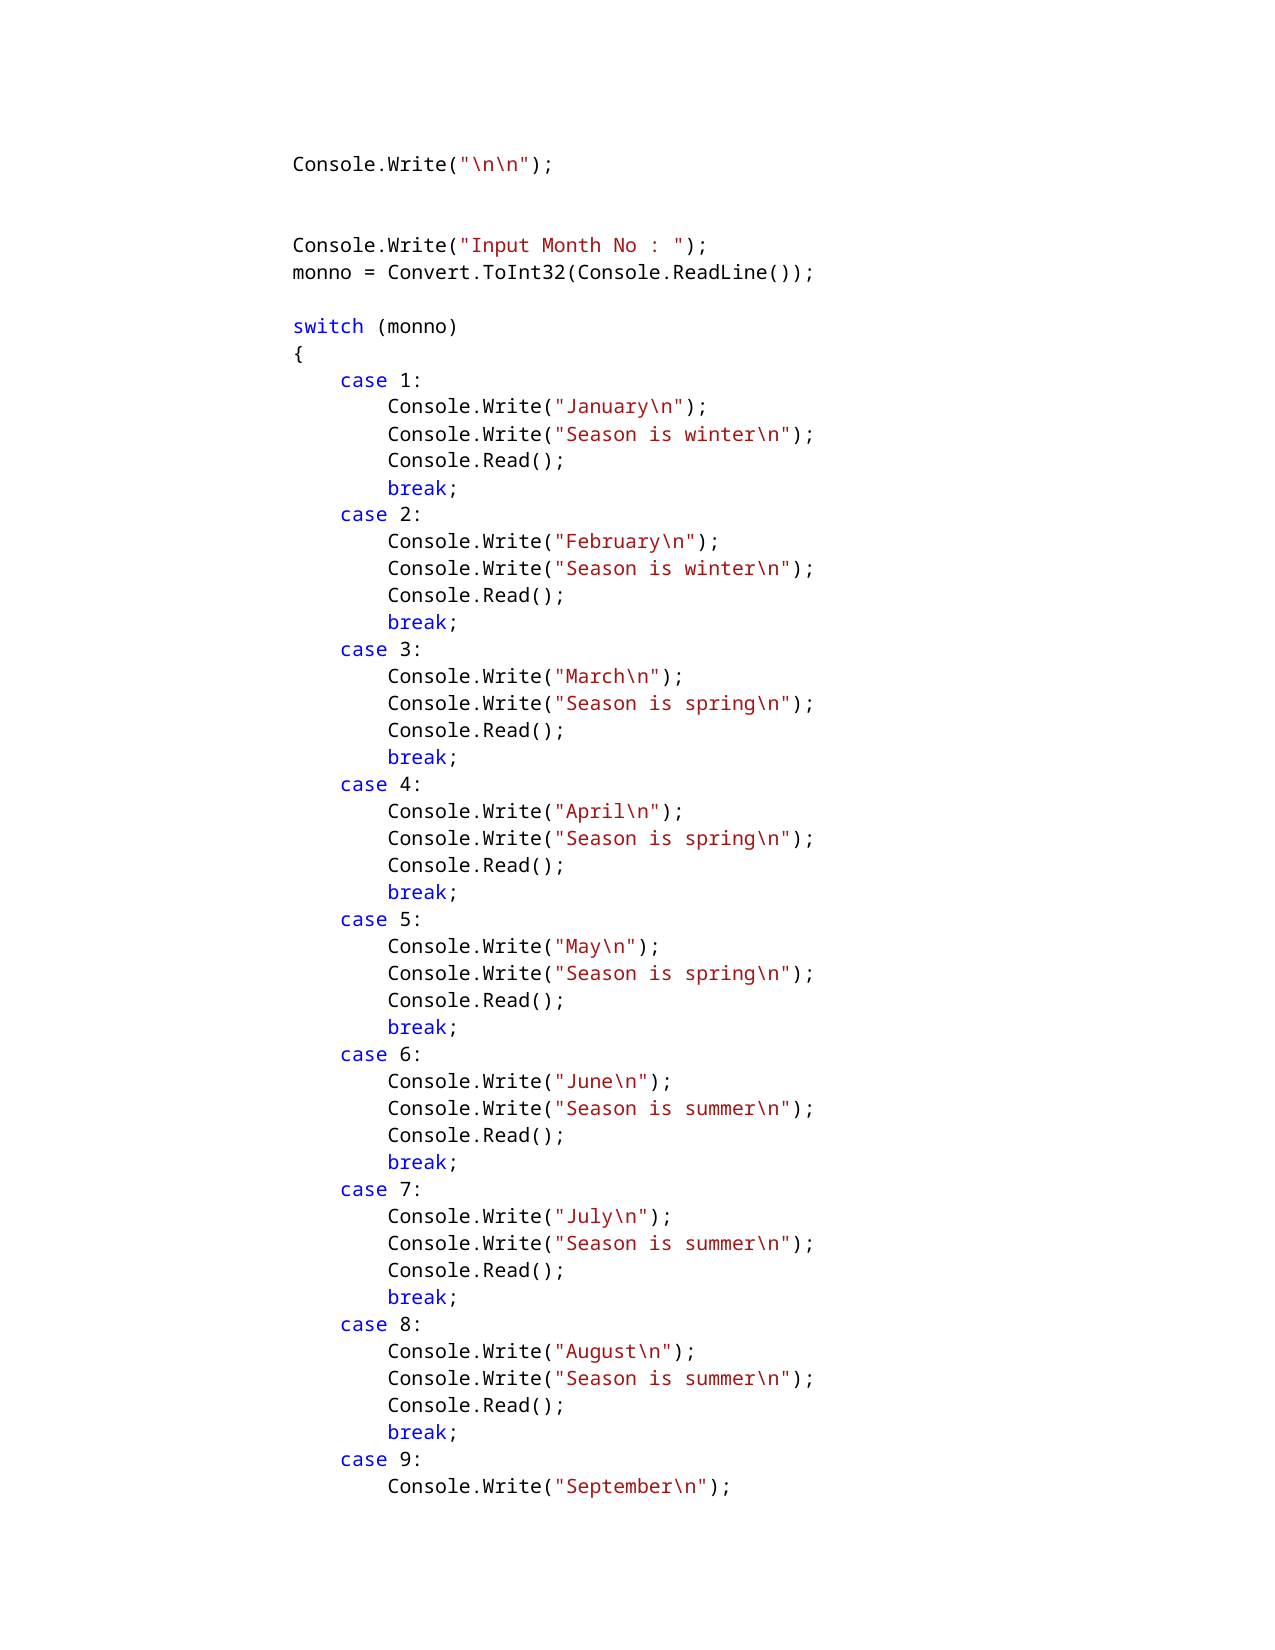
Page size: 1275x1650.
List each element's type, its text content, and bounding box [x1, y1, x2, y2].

text break; [150, 743, 1125, 771]
text Console.Read(); [150, 717, 1125, 743]
text switch (monno) [150, 312, 1125, 339]
text Console.Write("Season is winter\n"); [150, 555, 1125, 582]
text Console.Read(); [150, 986, 1125, 1013]
text case 4: [150, 771, 1125, 797]
text case 6: [150, 1040, 1125, 1067]
text case 1: [150, 366, 1125, 393]
text Console.Write("\n\n"); [150, 150, 1125, 177]
text case 7: [150, 1175, 1125, 1202]
text Console.Write("May\n"); [150, 932, 1125, 959]
text Console.Write("March\n"); [150, 663, 1125, 689]
text Console.Read(); [150, 1121, 1125, 1148]
text Console.Write("February\n"); [150, 528, 1125, 555]
text Console.Write("Season is summer\n"); [150, 1229, 1125, 1256]
text Console.Write("June\n"); [150, 1067, 1125, 1094]
text Console.Write("Input Month No : "); [150, 231, 1125, 258]
text break; [150, 878, 1125, 905]
text Console.Write("August\n"); [150, 1337, 1125, 1364]
text case 3: [150, 636, 1125, 663]
text Console.Write("Season is summer\n"); [150, 1364, 1125, 1391]
text break; [150, 1283, 1125, 1310]
text case 9: [150, 1445, 1125, 1472]
text Console.Write("Season is winter\n"); [150, 420, 1125, 447]
text break; [150, 1418, 1125, 1445]
text Console.Read(); [150, 1391, 1125, 1418]
text Console.Write("January\n"); [150, 393, 1125, 420]
text Console.Read(); [150, 582, 1125, 609]
text { [150, 339, 1125, 366]
text Console.Write("Season is spring\n"); [150, 824, 1125, 851]
text monno = Convert.ToInt32(Console.ReadLine()); [150, 258, 1125, 285]
text Console.Read(); [150, 851, 1125, 878]
text Console.Read(); [150, 1256, 1125, 1283]
text Console.Write("April\n"); [150, 797, 1125, 824]
text case 8: [150, 1310, 1125, 1337]
text case 2: [150, 501, 1125, 528]
text break; [150, 474, 1125, 501]
text Console.Write("Season is spring\n"); [150, 689, 1125, 717]
text case 5: [150, 905, 1125, 932]
text Console.Write("Season is summer\n"); [150, 1094, 1125, 1121]
text Console.Write("July\n"); [150, 1202, 1125, 1229]
text Console.Read(); [150, 447, 1125, 474]
text break; [150, 609, 1125, 636]
text break; [150, 1013, 1125, 1040]
text Console.Write("September\n"); [150, 1472, 1125, 1499]
text break; [150, 1148, 1125, 1175]
text Console.Write("Season is spring\n"); [150, 959, 1125, 986]
